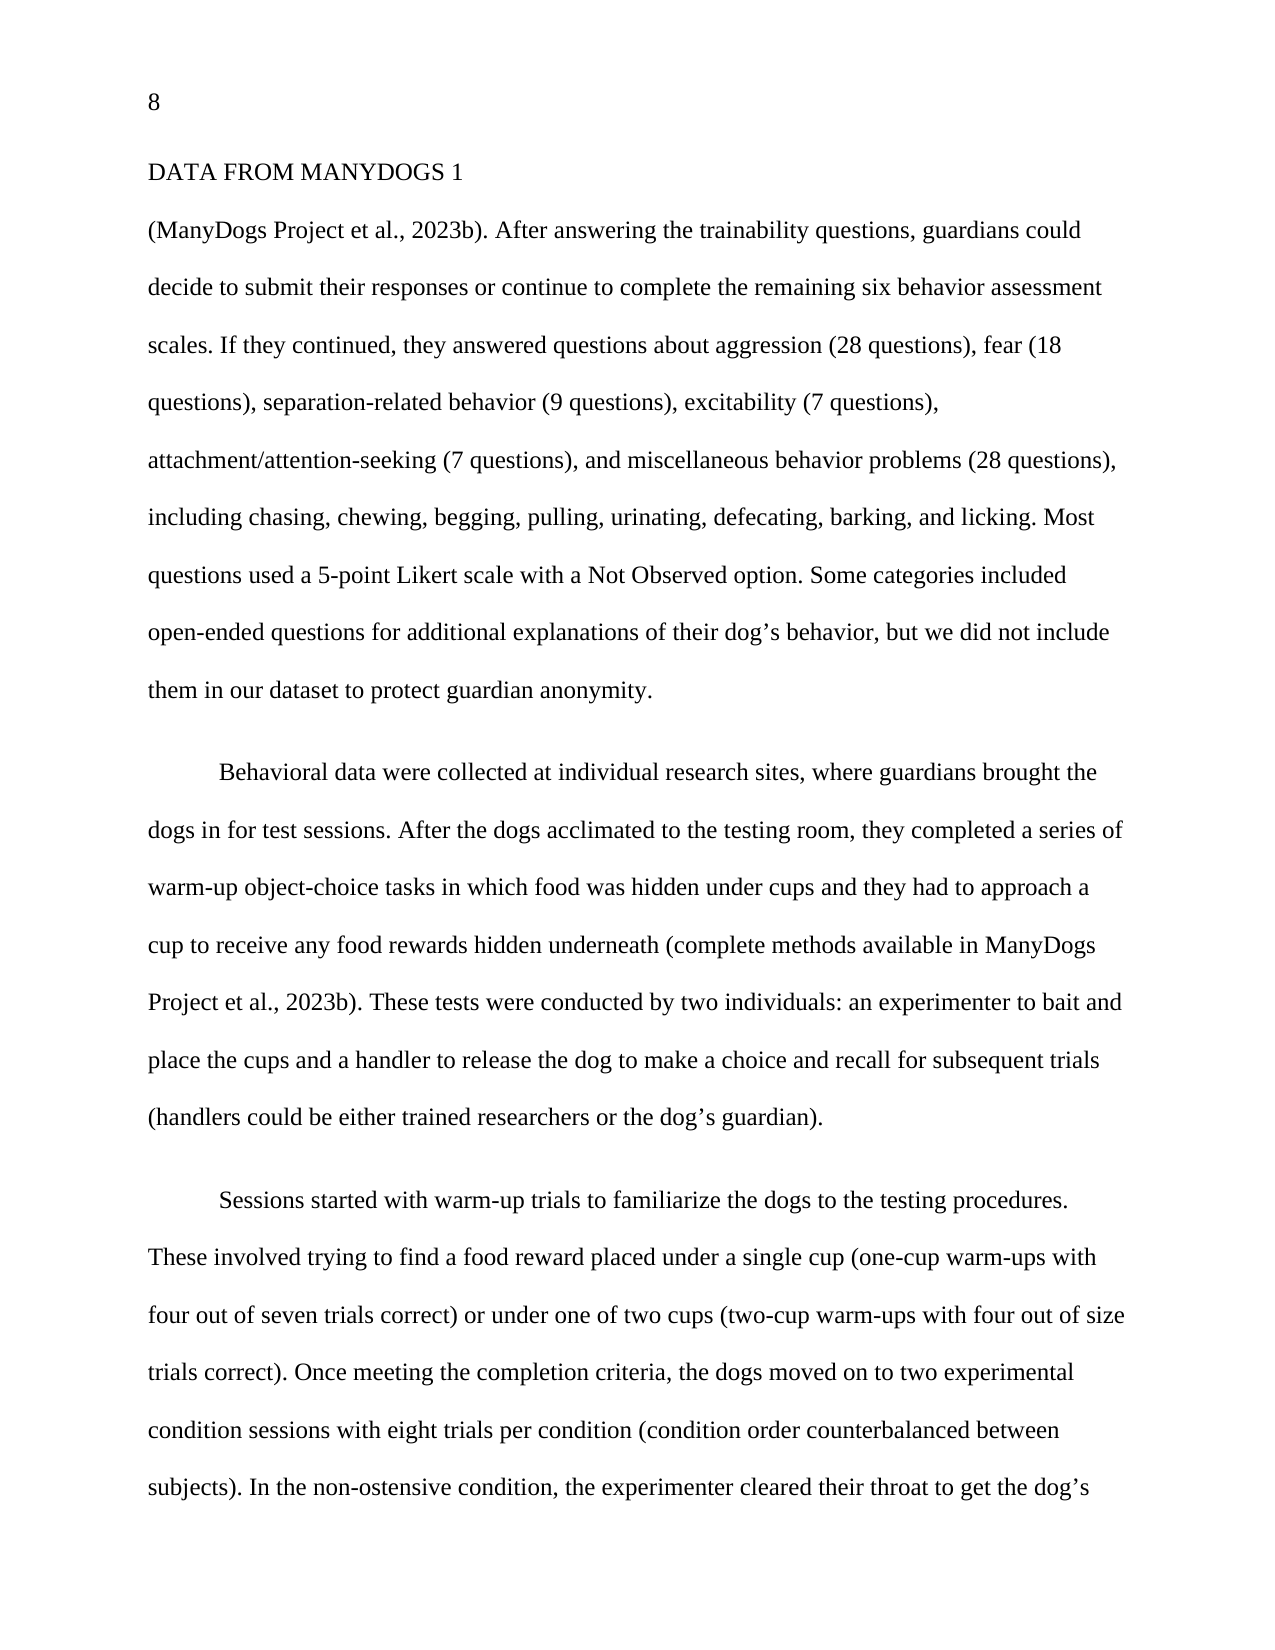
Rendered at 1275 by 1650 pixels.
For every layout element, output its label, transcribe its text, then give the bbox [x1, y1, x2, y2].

text Behavioral data were collected at individual research sites, where guardians brought the dogs in for test sessions. After the dogs acclimated to the testing room, they completed a series of warm-up object-choice tasks in which food was hidden under cups and they had to approach a cup to receive any food rewards hidden underneath (complete methods available in ManyDogs Project et al., 2023b). These tests were conducted by two individuals: an experimenter to bait and place the cups and a handler to release the dog to make a choice and recall for subsequent trials (handlers could be either trained researchers or the dog’s guardian). [148, 757, 1127, 1131]
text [148, 215, 1127, 704]
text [148, 1185, 1127, 1501]
